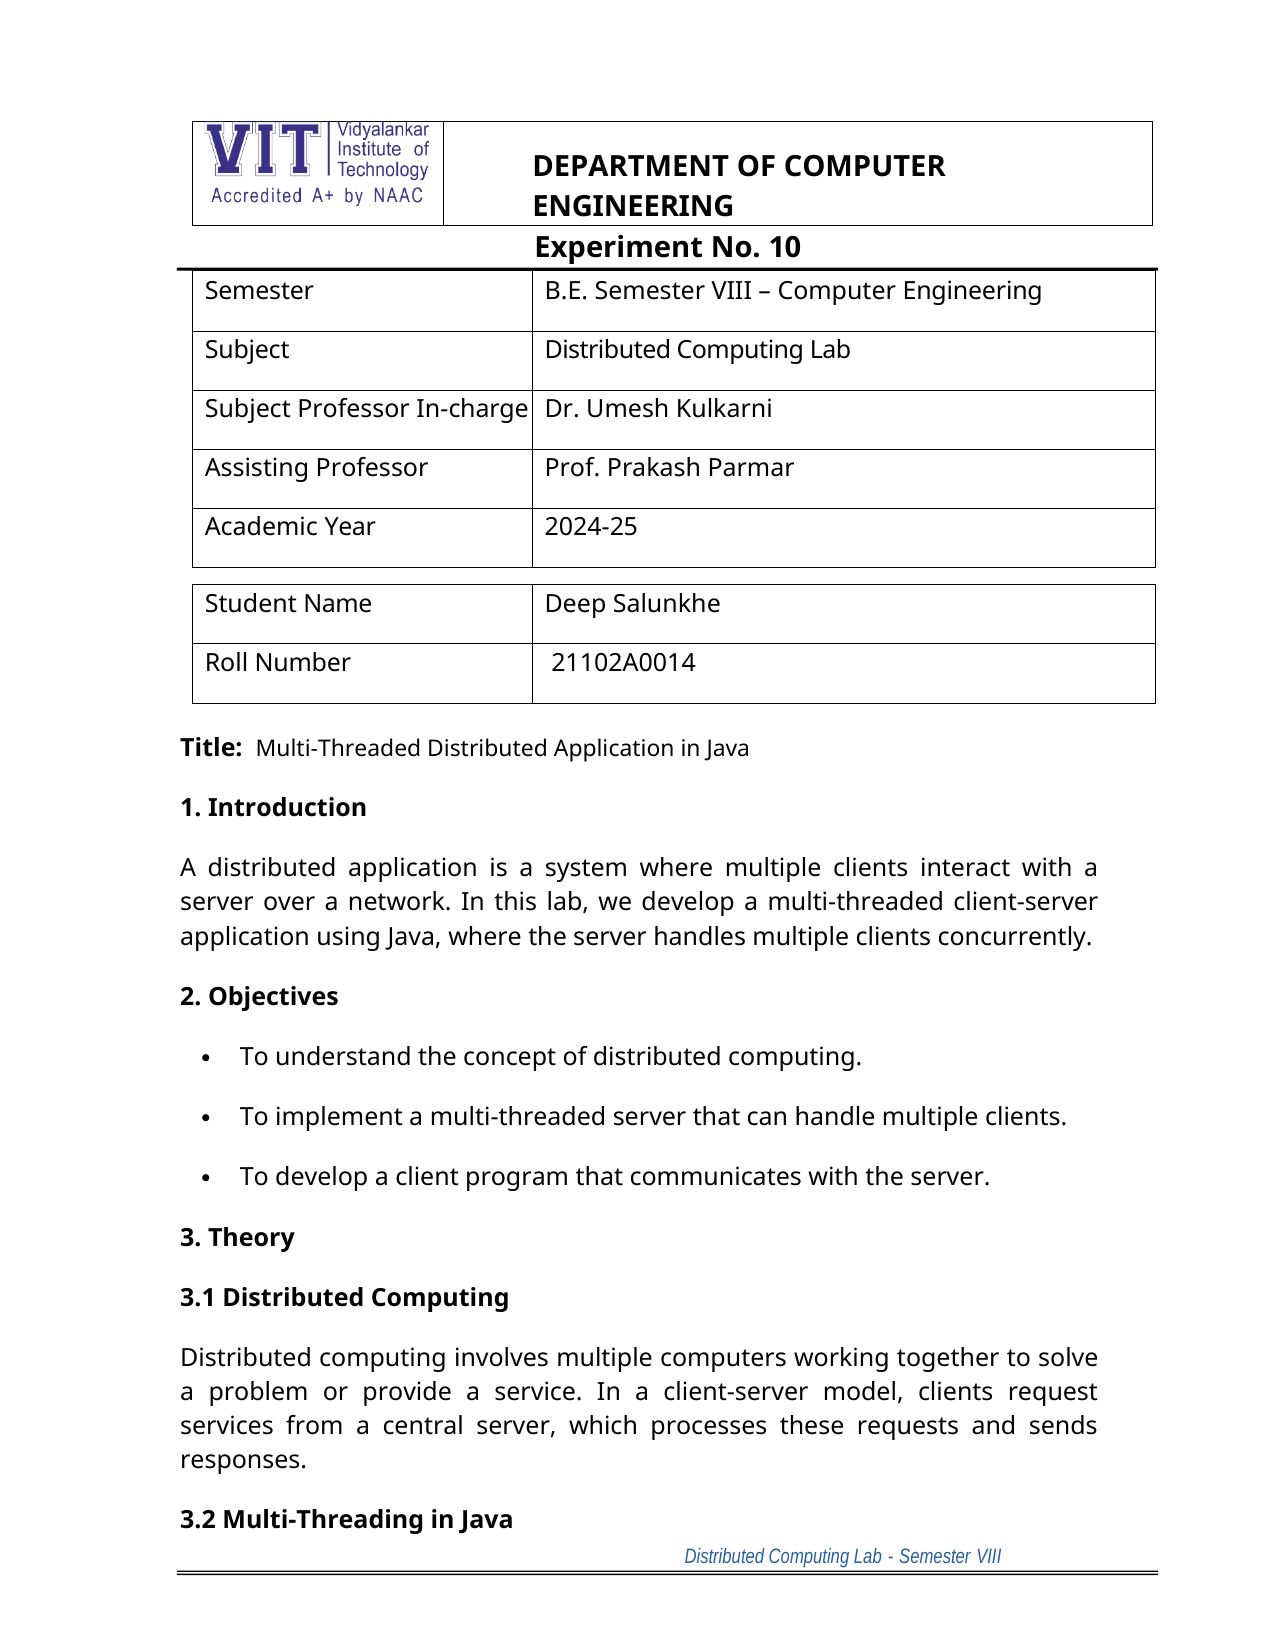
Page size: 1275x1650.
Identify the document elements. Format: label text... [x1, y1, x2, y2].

table_cell Subject [193, 332, 532, 390]
picture [204, 121, 429, 206]
list To develop a client program that communicates with the server. [202, 1159, 1099, 1193]
text Title: Multi-Threaded Distributed Application in Java [180, 729, 1099, 764]
table_cell 2024-25 [533, 509, 1155, 567]
text Distributed computing involves multiple computers working together to solve a problem or provide a service. In a client-server model, clients request services from a central server, which processes these requests and sends responses. [180, 1339, 1099, 1476]
table_cell Dr. Umesh Kulkarni [533, 391, 1155, 449]
text 1. Introduction [180, 790, 1099, 824]
list To implement a multi-threaded server that can handle multiple clients. [202, 1099, 1099, 1133]
text A distributed application is a system where multiple clients interact with a server over a network. In this lab, we develop a multi-threaded client-server application using Java, where the server handles multiple clients concurrently. [180, 850, 1099, 952]
table_cell 21102A0014 [533, 644, 1155, 702]
table_cell Roll Number [193, 644, 532, 702]
table_cell Academic Year [193, 509, 532, 567]
table_cell Distributed Computing Lab [533, 332, 1155, 390]
table_header B.E. Semester VIII – Computer Engineering [533, 271, 1155, 331]
table_cell Subject Professor In-charge [193, 391, 532, 449]
title Experiment No. 10 [164, 227, 1171, 266]
text 3. Theory [180, 1219, 1099, 1253]
list To understand the concept of distributed computing. [202, 1038, 1099, 1073]
table_header [193, 122, 443, 224]
table_cell Prof. Prakash Parmar [533, 450, 1155, 507]
text 3.1 Distributed Computing [180, 1279, 1099, 1313]
table_header DEPARTMENT OF COMPUTER ENGINEERING [444, 122, 1152, 224]
table_header Semester [193, 271, 532, 331]
text 2. Objectives [180, 978, 1099, 1012]
table_cell Assisting Professor [193, 450, 532, 507]
table_header Deep Salunkhe [533, 585, 1155, 643]
table_header Student Name [193, 585, 532, 643]
text 3.2 Multi-Threading in Java [180, 1502, 1099, 1536]
